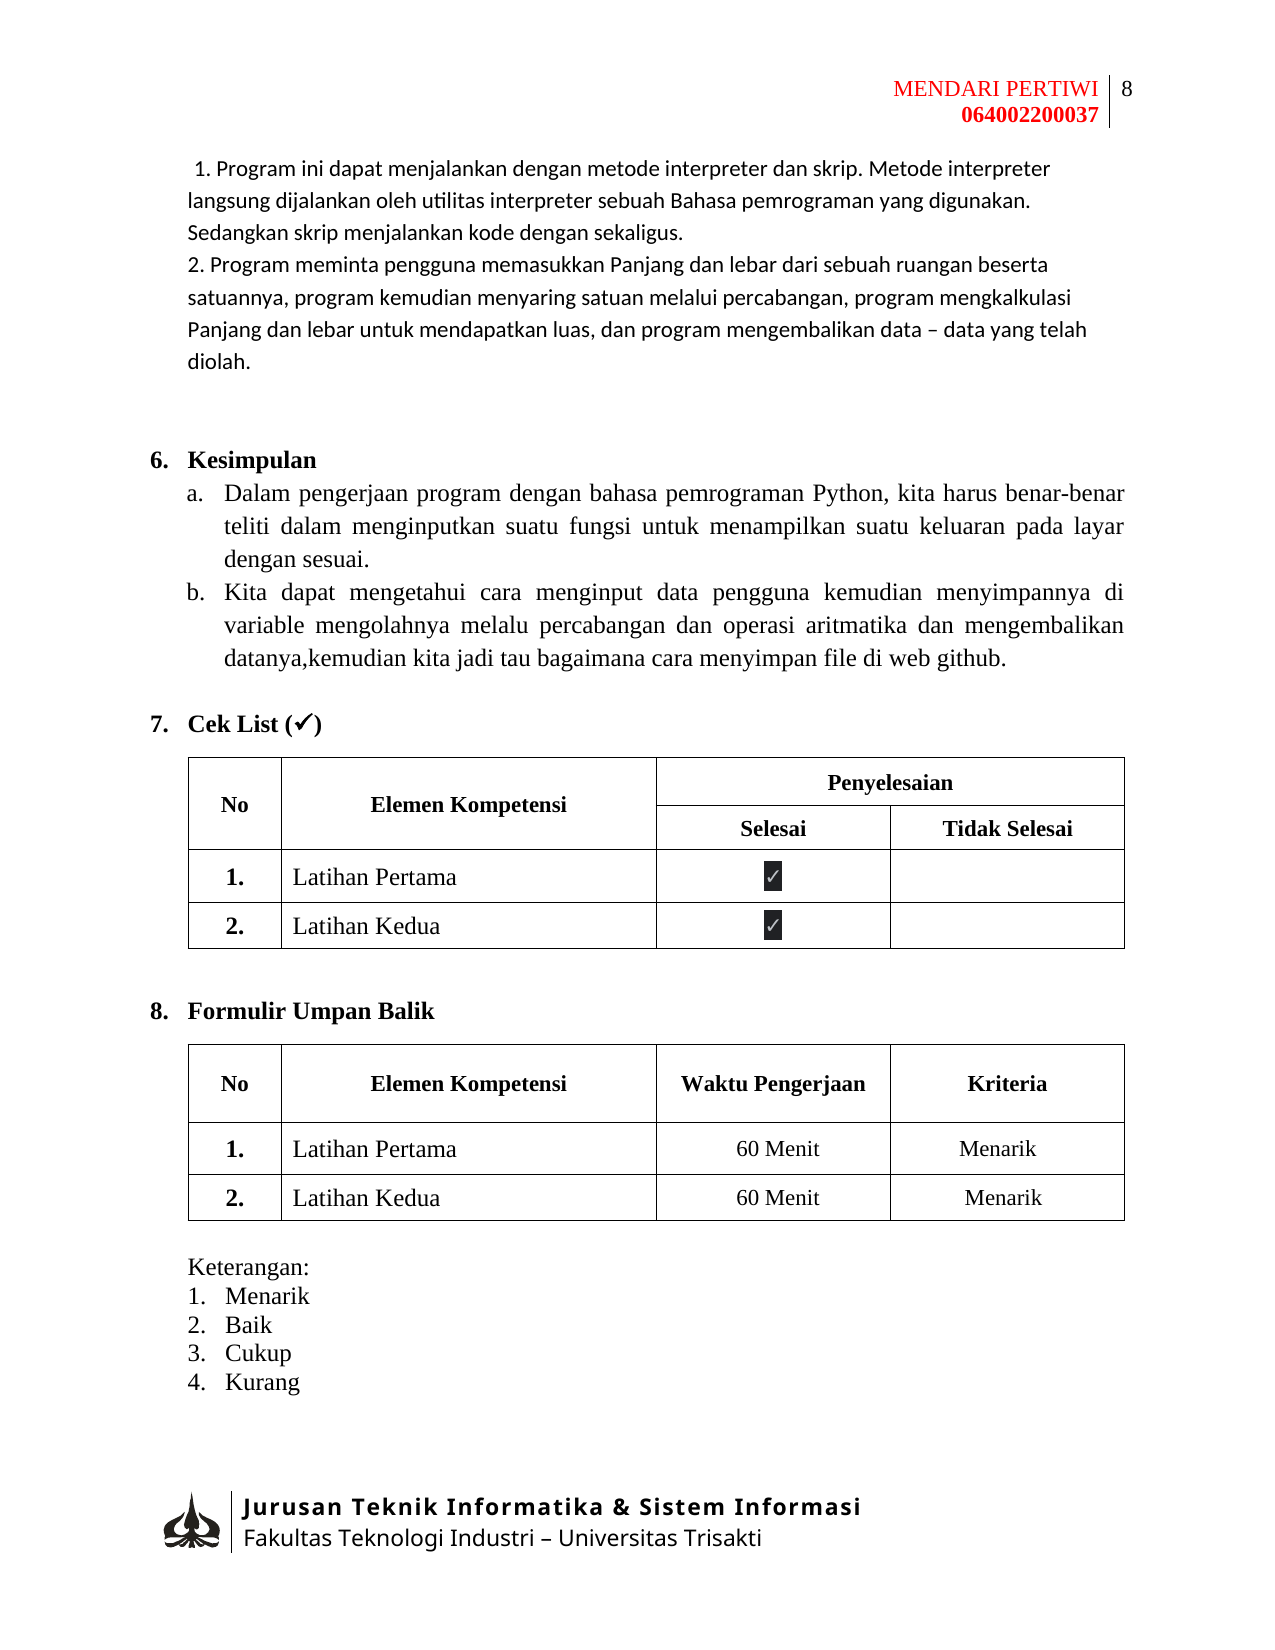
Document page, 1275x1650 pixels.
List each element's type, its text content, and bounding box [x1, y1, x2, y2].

table_cell Tidak Selesai [891, 806, 1124, 849]
table_header Kriteria [891, 1045, 1124, 1122]
table_header No [189, 1045, 281, 1122]
list Menarik [187, 1281, 1125, 1310]
table_cell Latihan Kedua [282, 1175, 656, 1220]
table_header Penyelesaian [657, 758, 1124, 805]
table_header No [189, 758, 281, 849]
table_cell Latihan Pertama [282, 1123, 656, 1174]
list Baik [187, 1310, 1125, 1338]
table_cell Menarik [891, 1123, 1124, 1174]
table_header Elemen Kompetensi [282, 1045, 656, 1122]
table_cell 2. [189, 903, 281, 947]
table_cell Selesai [657, 806, 890, 849]
list Formulir Umpan Balik [150, 996, 1125, 1025]
list Dalam pengerjaan program dengan bahasa pemrograman Python, kita harus benar-benar teliti dalam menginputkan suatu fungsi untuk menampilkan suatu keluaran pada layar dengan sesuai. [186, 478, 1125, 573]
list Kurang [187, 1367, 1125, 1396]
table_cell [891, 903, 1124, 947]
list Keterangan: [187, 1252, 1125, 1281]
table_header Elemen Kompetensi [282, 758, 656, 849]
table_cell Menarik [891, 1175, 1124, 1220]
list Cek List () [150, 709, 1125, 738]
table_header Waktu Pengerjaan [657, 1045, 890, 1122]
table_cell 1. [189, 1123, 281, 1174]
table_cell 2. [189, 1175, 281, 1220]
table_cell [891, 850, 1124, 902]
list 1. Program ini dapat menjalankan dengan metode interpreter dan skrip. Metode interpreter langsung dijalankan oleh utilitas interpreter sebuah Bahasa pemrograman yang digunakan. Sedangkan skrip menjalankan kode dengan sekaligus. [187, 154, 1125, 246]
list Kita dapat mengetahui cara menginput data pengguna kemudian menyimpannya di variable mengolahnya melalu percabangan dan operasi aritmatika dan mengembalikan datanya,kemudian kita jadi tau bagaimana cara menyimpan file di web github. [186, 577, 1125, 672]
list 2. Program meminta pengguna memasukkan Panjang dan lebar dari sebuah ruangan beserta satuannya, program kemudian menyaring satuan melalui percabangan, program mengkalkulasi Panjang dan lebar untuk mendapatkan luas, dan program mengembalikan data – data yang telah diolah. [187, 251, 1125, 375]
table_cell Latihan Kedua [282, 903, 656, 947]
list Cukup [187, 1338, 1125, 1367]
table_cell 60 Menit [657, 1123, 890, 1174]
table_cell 60 Menit [657, 1175, 890, 1220]
table_cell Latihan Pertama [282, 850, 656, 902]
table_cell 1. [189, 850, 281, 902]
table_cell ✓ [657, 903, 890, 947]
list Kesimpulan [150, 445, 1125, 474]
table_cell ✓ [657, 850, 890, 902]
